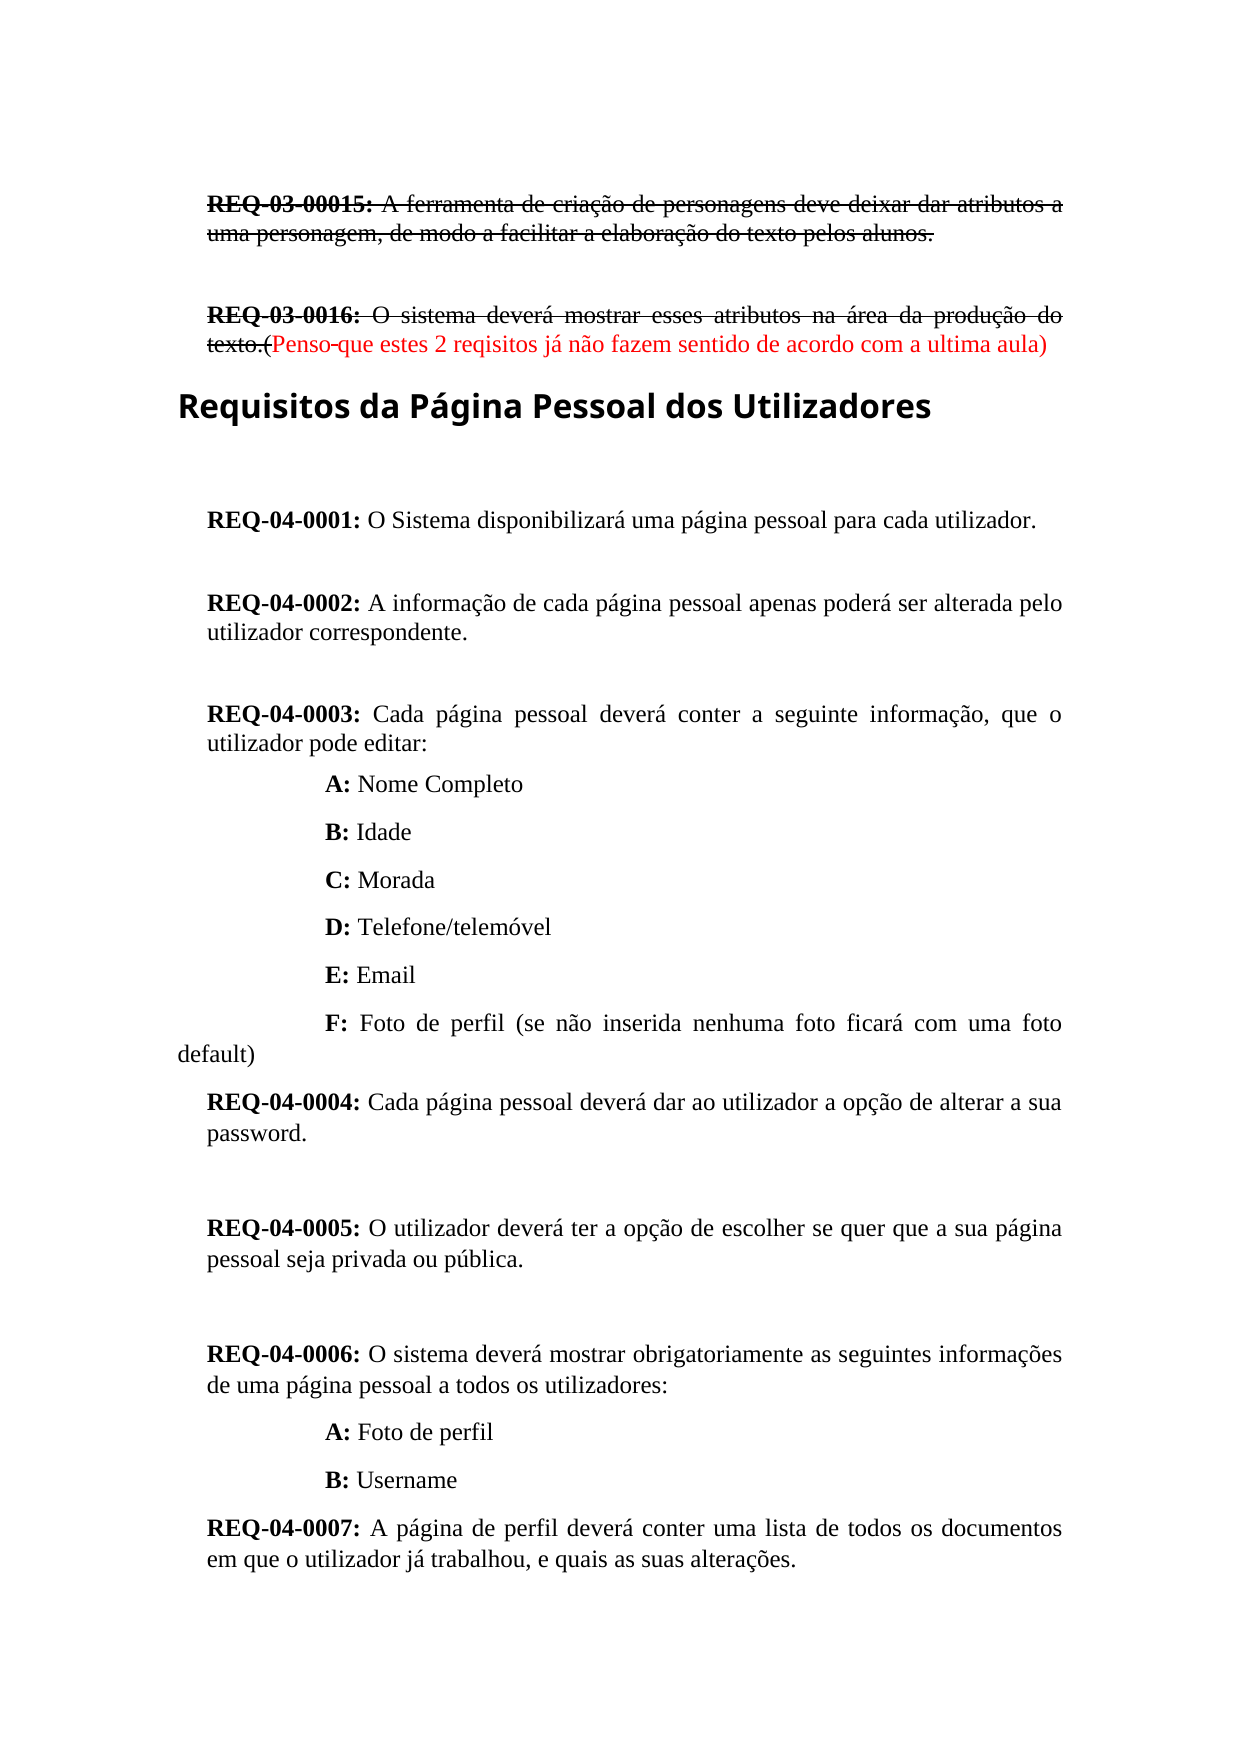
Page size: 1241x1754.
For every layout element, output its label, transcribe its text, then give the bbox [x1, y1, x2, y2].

text REQ-04-0007: A página de perfil deverá conter uma lista de todos os documentos em que o utilizador já trabalhou, e quais as suas alterações. [207, 1513, 1063, 1573]
text REQ-04-0001: O Sistema disponibilizará uma página pessoal para cada utilizador. [207, 506, 1063, 534]
text REQ-04-0003: Cada página pessoal deverá conter a seguinte informação, que o utilizador pode editar: [207, 699, 1063, 757]
text A: Nome Completo [177, 769, 1063, 798]
text Requisitos da Página Pessoal dos Utilizadores [177, 383, 1063, 428]
text REQ-03-00015: A ferramenta de criação de personagens deve deixar dar atributos a uma personagem, de modo a facilitar a elaboração do texto pelos alunos. [207, 189, 1063, 204]
text A: Foto de perfil [177, 1417, 1063, 1446]
text B: Idade [177, 817, 1063, 846]
text B: Username [177, 1465, 1063, 1494]
text C: Morada [177, 865, 1063, 893]
text REQ-03-0016: O sistema deverá mostrar esses atributos na área da produção do texto.(Penso que estes 2 reqisitos já não fazem sentido de acordo com a ultima aula) [207, 300, 1063, 316]
text REQ-04-0004: Cada página pessoal deverá dar ao utilizador a opção de alterar a sua password. [207, 1087, 1063, 1146]
text REQ-03-00015: A ferramenta de criação de personagens deve deixar dar atributos a uma personagem, de modo a facilitar a elaboração do texto pelos alunos. [207, 206, 1063, 246]
text D: Telefone/telemóvel [177, 912, 1063, 941]
text E: Email [177, 960, 1063, 989]
text REQ-03-0016: O sistema deverá mostrar esses atributos na área da produção do texto.(Penso que estes 2 reqisitos já não fazem sentido de acordo com a ultima aula) [207, 317, 1063, 358]
text REQ-04-0006: O sistema deverá mostrar obrigatoriamente as seguintes informações de uma página pessoal a todos os utilizadores: [207, 1339, 1063, 1398]
text F: Foto de perfil (se não inserida nenhuma foto ficará com uma foto default) [177, 1008, 1063, 1068]
text REQ-04-0002: A informação de cada página pessoal apenas poderá ser alterada pelo utilizador correspondente. [207, 588, 1063, 646]
text REQ-04-0005: O utilizador deverá ter a opção de escolher se quer que a sua página pessoal seja privada ou pública. [207, 1213, 1063, 1273]
